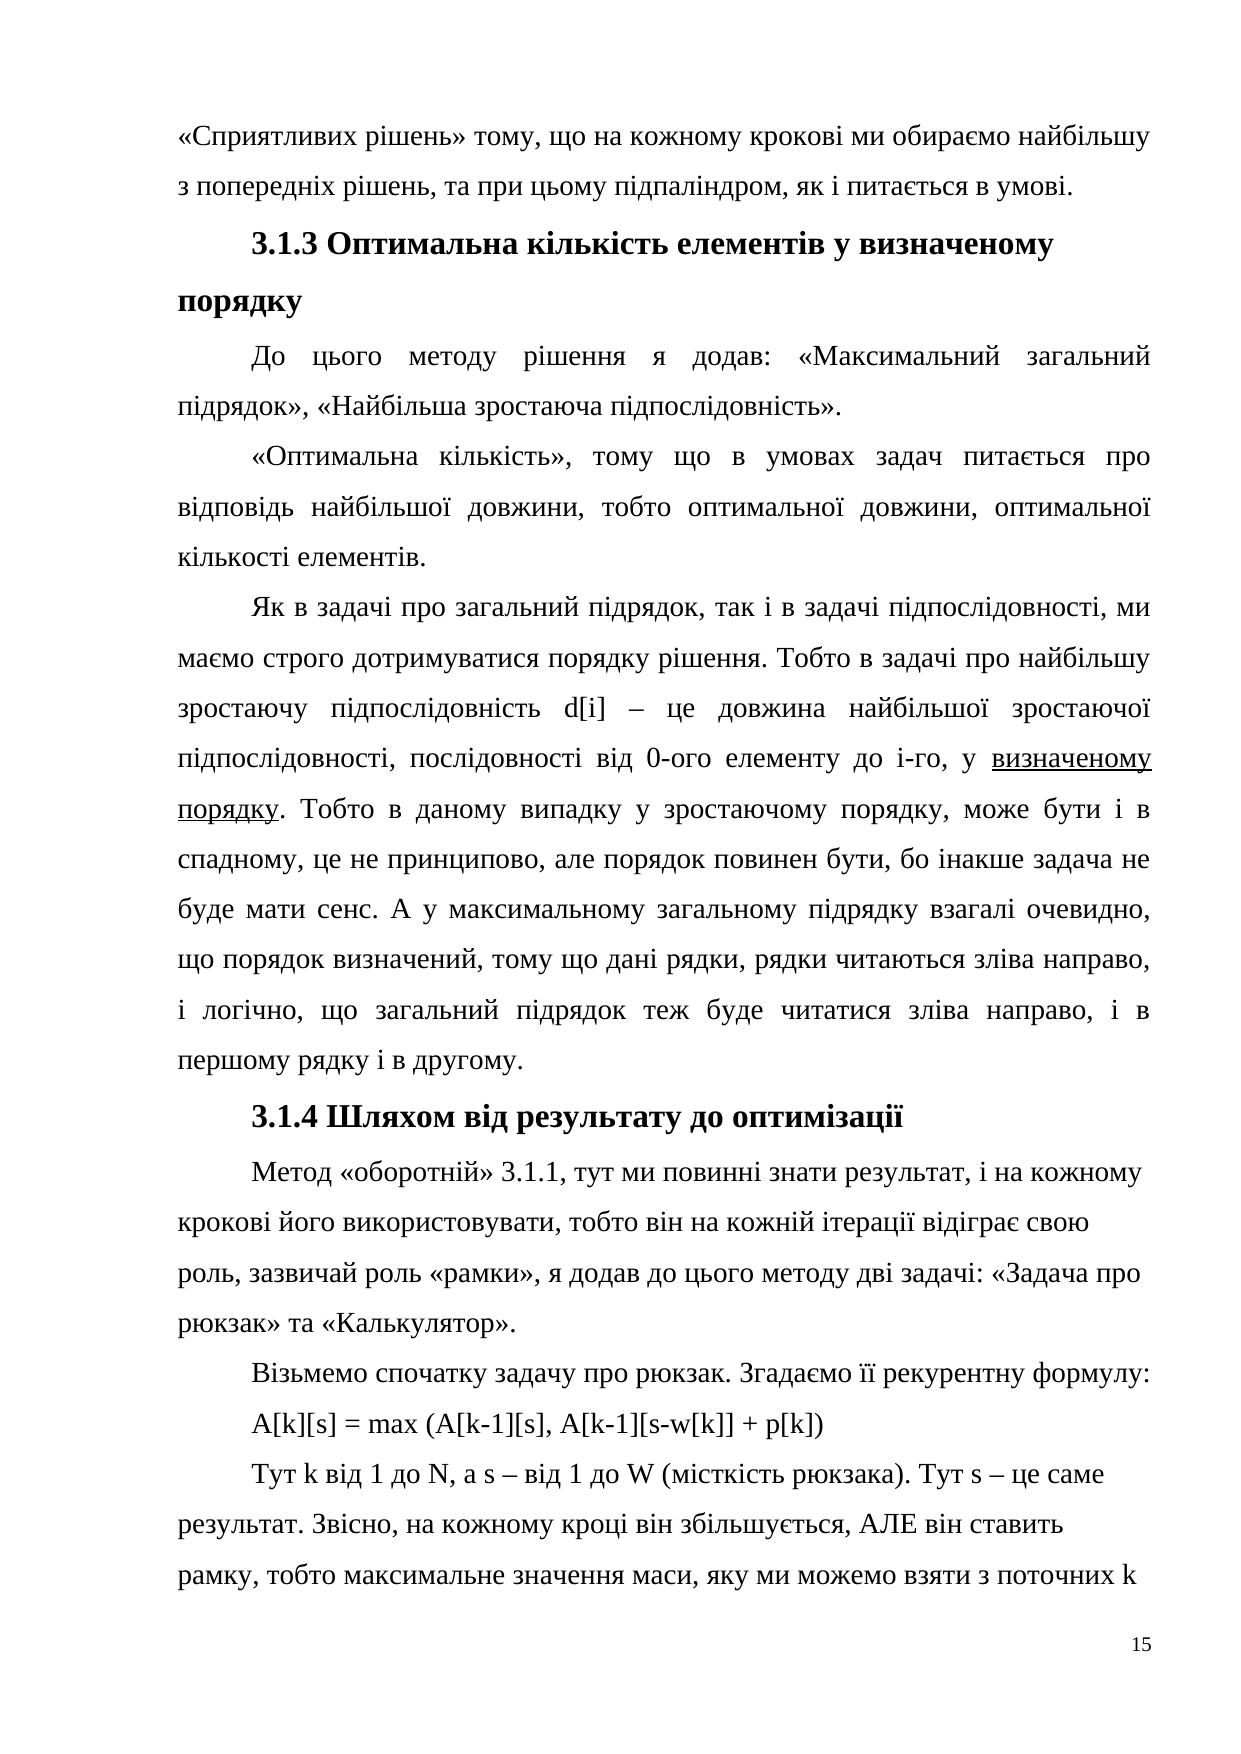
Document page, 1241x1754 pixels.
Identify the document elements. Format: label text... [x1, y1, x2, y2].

text Метод «оборотній» 3.1.1, тут ми повинні знати результат, і на кожному крокові його використовувати, тобто він на кожній ітерації відіграє свою роль, зазвичай роль «рамки», я додав до цього методу дві задачі: «Задача про рюкзак» та «Калькулятор». [177, 1154, 1152, 1339]
text Візьмемо спочатку задачу про рюкзак. Згадаємо її рекурентну формулу: [177, 1356, 1152, 1389]
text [177, 118, 1152, 202]
subtitle 3.1.3 Оптимальна кількість елементів у визначеному порядку [177, 223, 1152, 319]
subtitle 3.1.4 Шляхом від результату до оптимізації [177, 1097, 1152, 1135]
text A[k][s] = max (A[k-1][s], A[k-1][s-w[k]] + p[k]) [177, 1406, 1152, 1439]
text Як в задачі про загальний підрядок, так і в задачі підпослідовності, ми маємо строго дотримуватися порядку рішення. Тобто в задачі про найбільшу зростаючу підпослідовність d[i] – це довжина найбільшої зростаючої підпослідовності, послідовності від 0-ого елементу до i-го, у визначеному порядку. Тобто в даному випадку у зростаючому порядку, може бути і в спадному, це не принципово, але порядок повинен бути, бо інакше задача не буде мати сенс. А у максимальному загальному підрядку взагалі очевидно, що порядок визначений, тому що дані рядки, рядки читаються зліва направо, і логічно, що загальний підрядок теж буде читатися зліва направо, і в першому рядку і в другому. [177, 589, 1152, 1076]
text До цього методу рішення я додав: «Максимальний загальний підрядок», «Найбільша зростаюча підпослідовність». [177, 338, 1152, 422]
text «Оптимальна кількість», тому що в умовах задач питається про відповідь найбільшої довжини, тобто оптимальної довжини, оптимальної кількості елементів. [177, 438, 1152, 573]
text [177, 1456, 1152, 1590]
